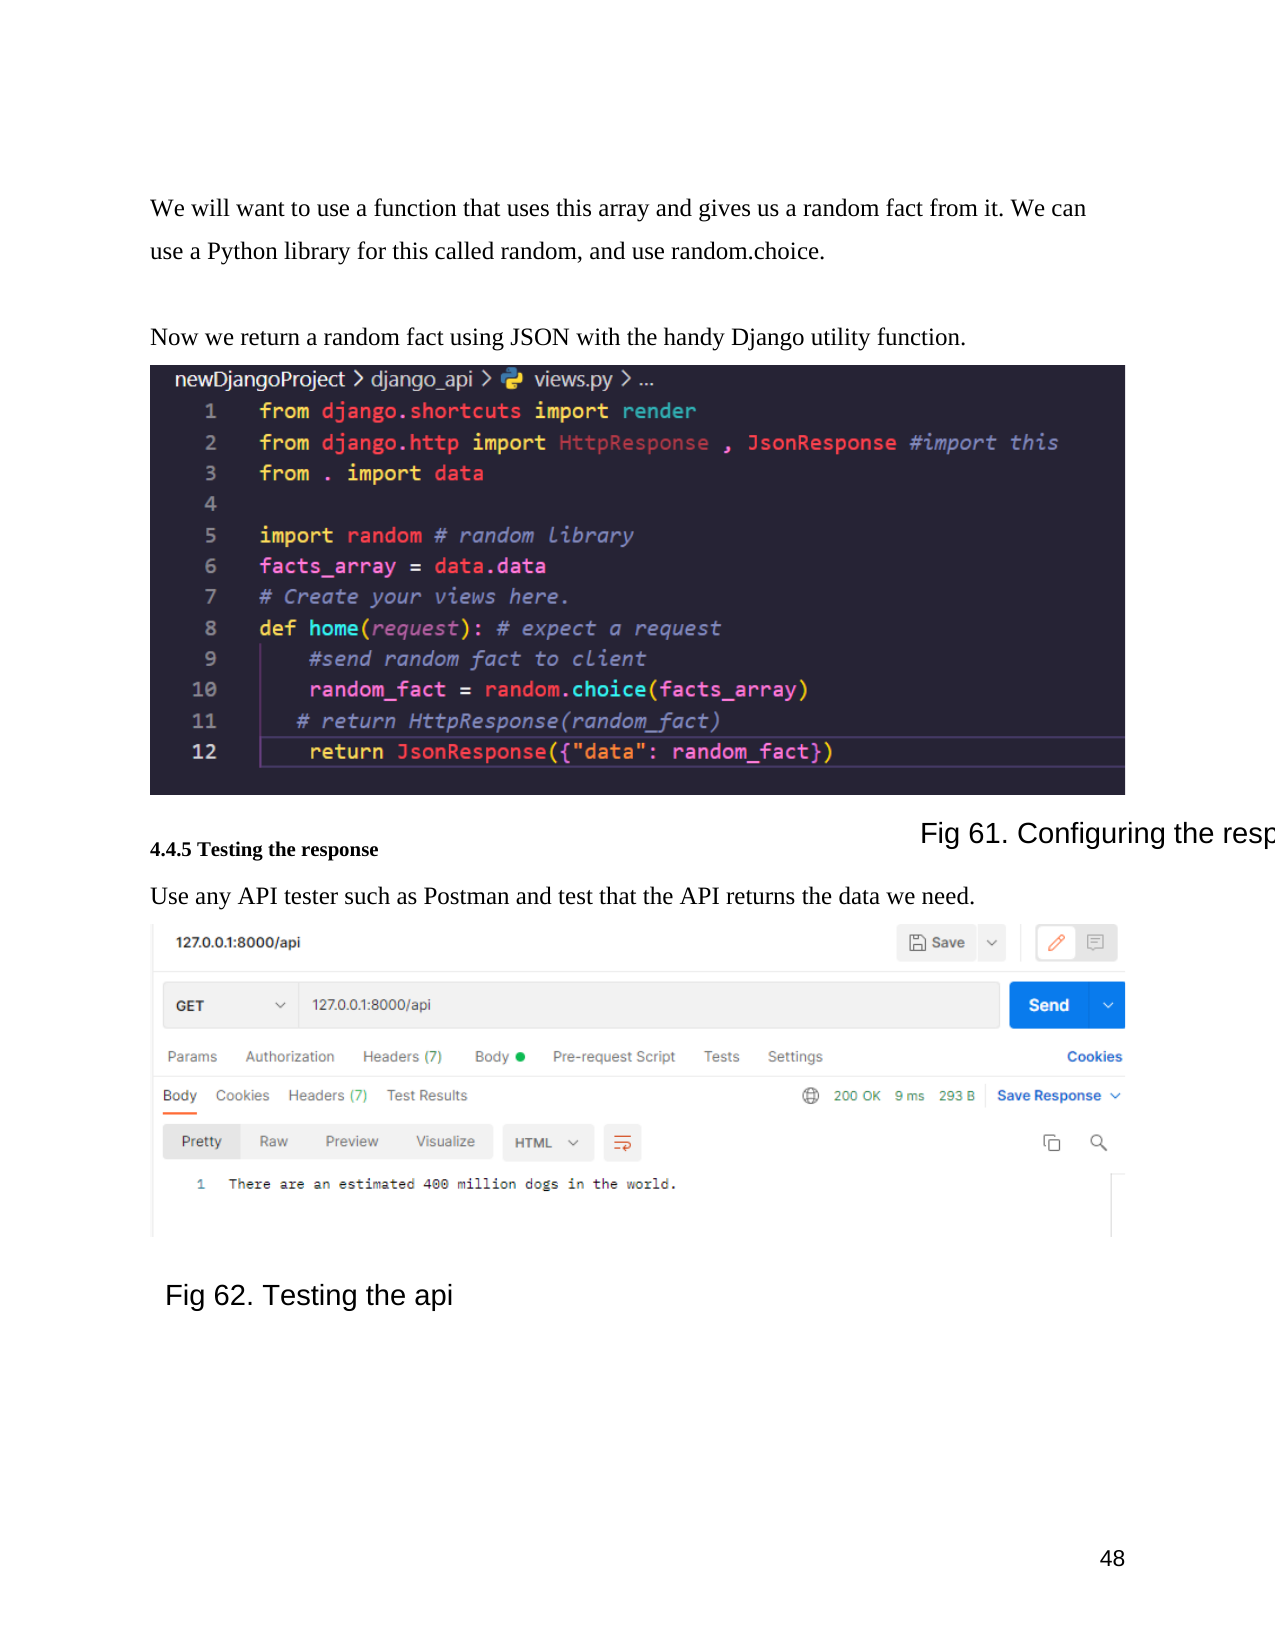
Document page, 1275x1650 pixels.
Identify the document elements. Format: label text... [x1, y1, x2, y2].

text Now we return a random fact using JSON with the handy Django utility function. [150, 322, 1125, 351]
picture [150, 924, 1125, 1237]
subtitle 4.4.5 Testing the response [150, 837, 1125, 861]
picture [150, 365, 1125, 795]
text Use any API tester such as Postman and test that the API returns the data we need. [150, 881, 1125, 910]
text We will want to use a function that uses this array and gives us a random fact from it. We can use a Python library for this called random, and use random.choice. [150, 193, 1125, 265]
